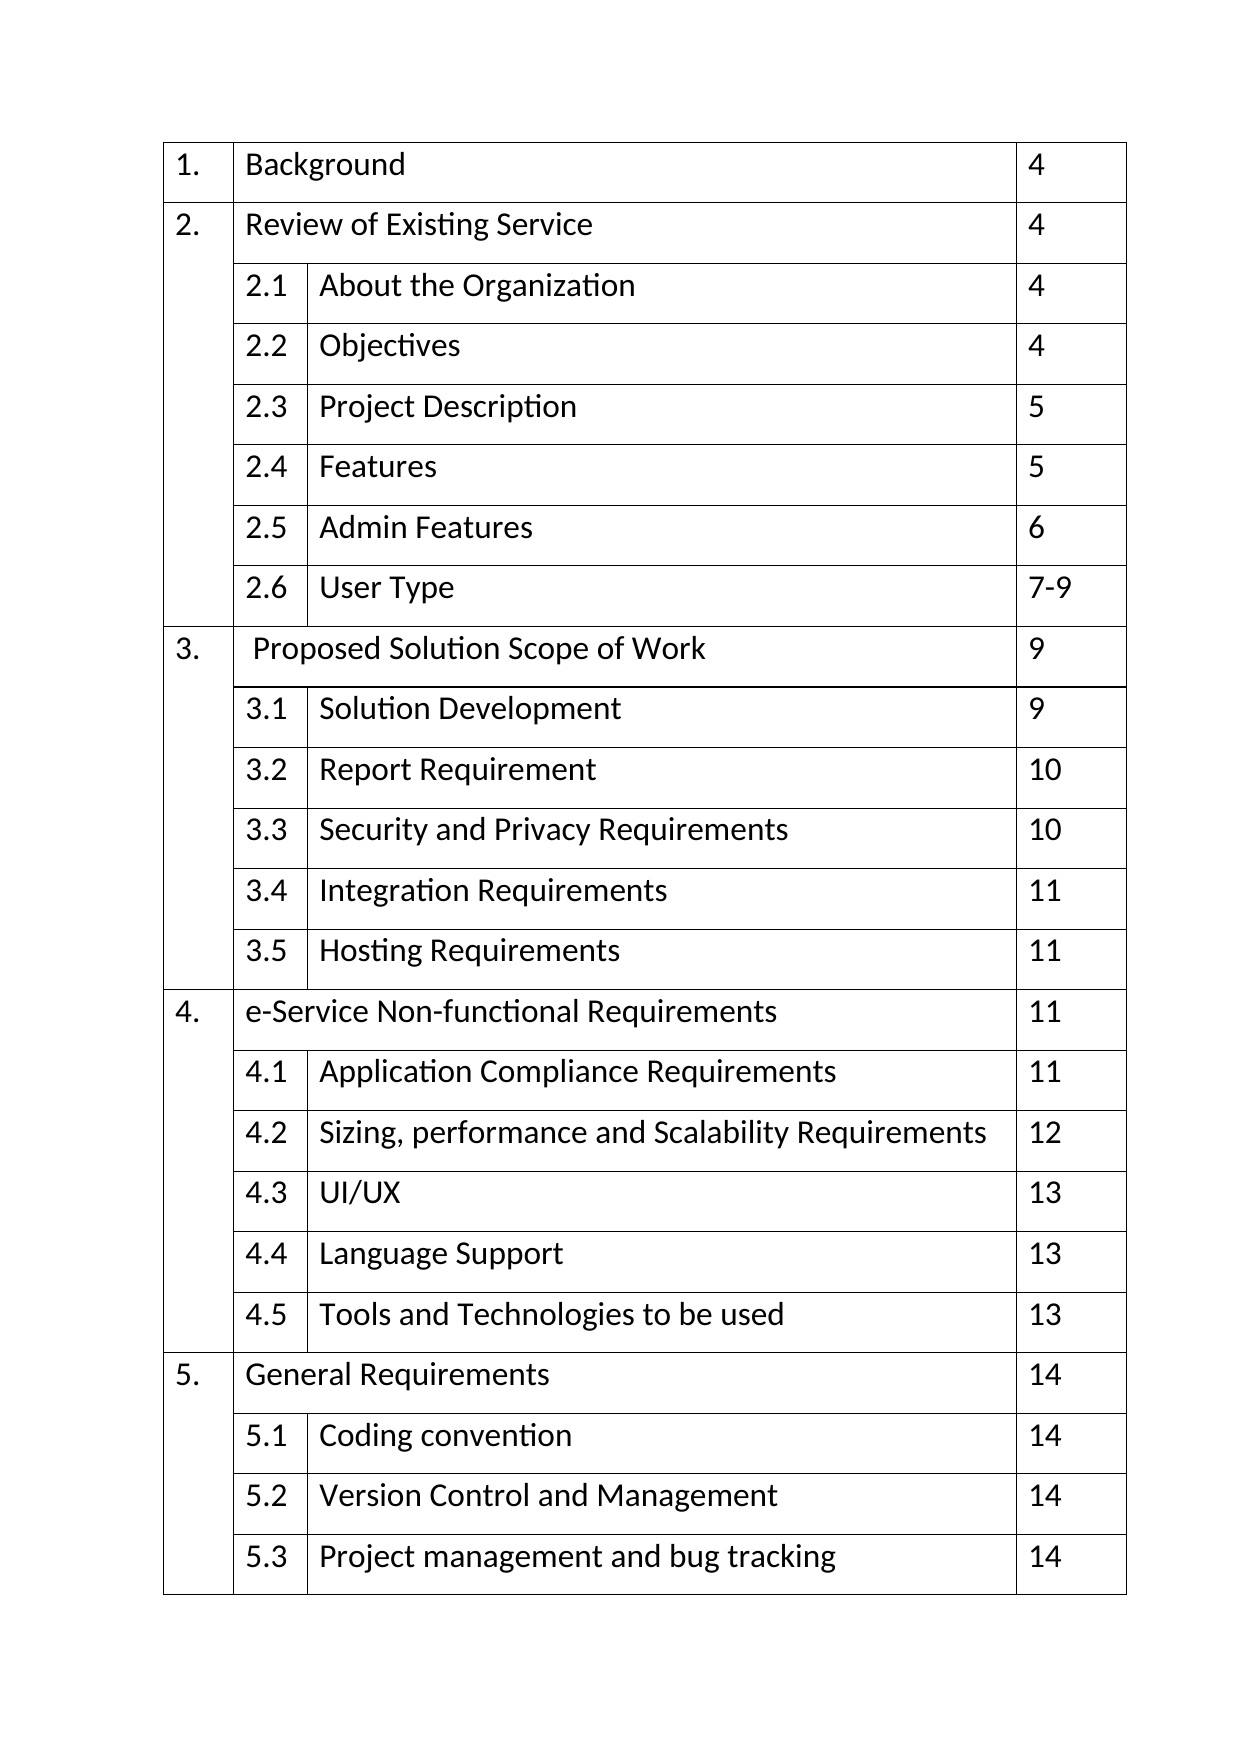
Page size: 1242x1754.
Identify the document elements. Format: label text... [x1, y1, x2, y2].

table_cell User Type [308, 566, 1016, 626]
table_cell 2.6 [234, 566, 307, 626]
table_cell 4.1 [234, 1051, 307, 1110]
table_cell 5 [1017, 385, 1126, 444]
table_header 1. [164, 143, 233, 202]
table_cell 3.3 [234, 809, 307, 868]
table_cell 2. [164, 203, 233, 626]
table_cell 14 [1017, 1414, 1126, 1473]
table_cell 14 [1017, 1353, 1126, 1413]
table_cell Solution Development [308, 688, 1016, 747]
table_cell 2.3 [234, 385, 307, 444]
table_cell 13 [1017, 1293, 1126, 1352]
table_cell Project Description [308, 385, 1016, 444]
table_cell 3.4 [234, 869, 307, 928]
table_cell Objectives [308, 324, 1016, 384]
table_cell 10 [1017, 748, 1126, 807]
table_cell 6 [1017, 506, 1126, 565]
table_cell Report Requirement [308, 748, 1016, 807]
table_cell Security and Privacy Requirements [308, 809, 1016, 868]
table_cell 13 [1017, 1232, 1126, 1292]
table_cell 5.2 [234, 1474, 307, 1534]
table_cell 14 [1017, 1474, 1126, 1534]
table_cell Tools and Technologies to be used [308, 1293, 1016, 1352]
table_cell 4 [1017, 324, 1126, 384]
table_cell 9 [1017, 688, 1126, 747]
table_cell 12 [1017, 1111, 1126, 1171]
table_cell 3.2 [234, 748, 307, 807]
table_cell 11 [1017, 930, 1126, 989]
table_cell General Requirements [234, 1353, 1016, 1413]
table_cell 10 [1017, 809, 1126, 868]
table_cell 13 [1017, 1172, 1126, 1231]
table_cell 5.3 [234, 1535, 307, 1594]
table_header 4 [1017, 143, 1126, 202]
table_cell 5. [164, 1353, 233, 1594]
table_cell Version Control and Management [308, 1474, 1016, 1534]
table_cell Sizing, performance and Scalability Requirements [308, 1111, 1016, 1171]
table_cell UI/UX [308, 1172, 1016, 1231]
table_cell 14 [1017, 1535, 1126, 1594]
table_cell Language Support [308, 1232, 1016, 1292]
table_cell 2.5 [234, 506, 307, 565]
table_cell 4.5 [234, 1293, 307, 1352]
table_cell Features [308, 445, 1016, 505]
table_cell 4 [1017, 264, 1126, 323]
table_cell 5.1 [234, 1414, 307, 1473]
table_cell 4.2 [234, 1111, 307, 1171]
table_cell 4.3 [234, 1172, 307, 1231]
table_cell 3.1 [234, 688, 307, 747]
table_cell 3. [164, 627, 233, 989]
table_cell Integration Requirements [308, 869, 1016, 928]
table_cell About the Organization [308, 264, 1016, 323]
table_cell 9 [1017, 627, 1126, 686]
table_cell Project management and bug tracking [308, 1535, 1016, 1594]
table_cell Admin Features [308, 506, 1016, 565]
table_cell 11 [1017, 990, 1126, 1049]
table_cell Coding convention [308, 1414, 1016, 1473]
table_header Background [234, 143, 1016, 202]
table_cell 4.4 [234, 1232, 307, 1292]
table_cell 3.5 [234, 930, 307, 989]
table_cell 4. [164, 990, 233, 1352]
table_cell 11 [1017, 869, 1126, 928]
table_cell 2.2 [234, 324, 307, 384]
table_cell Review of Existing Service [234, 203, 1016, 263]
table_cell e-Service Non-functional Requirements [234, 990, 1016, 1049]
table_cell Application Compliance Requirements [308, 1051, 1016, 1110]
table_cell Hosting Requirements [308, 930, 1016, 989]
table_cell 5 [1017, 445, 1126, 505]
table_cell 11 [1017, 1051, 1126, 1110]
table_cell 2.4 [234, 445, 307, 505]
table_cell 2.1 [234, 264, 307, 323]
table_cell 7-9 [1017, 566, 1126, 626]
table_cell Proposed Solution Scope of Work [234, 627, 1016, 686]
table_cell 4 [1017, 203, 1126, 263]
